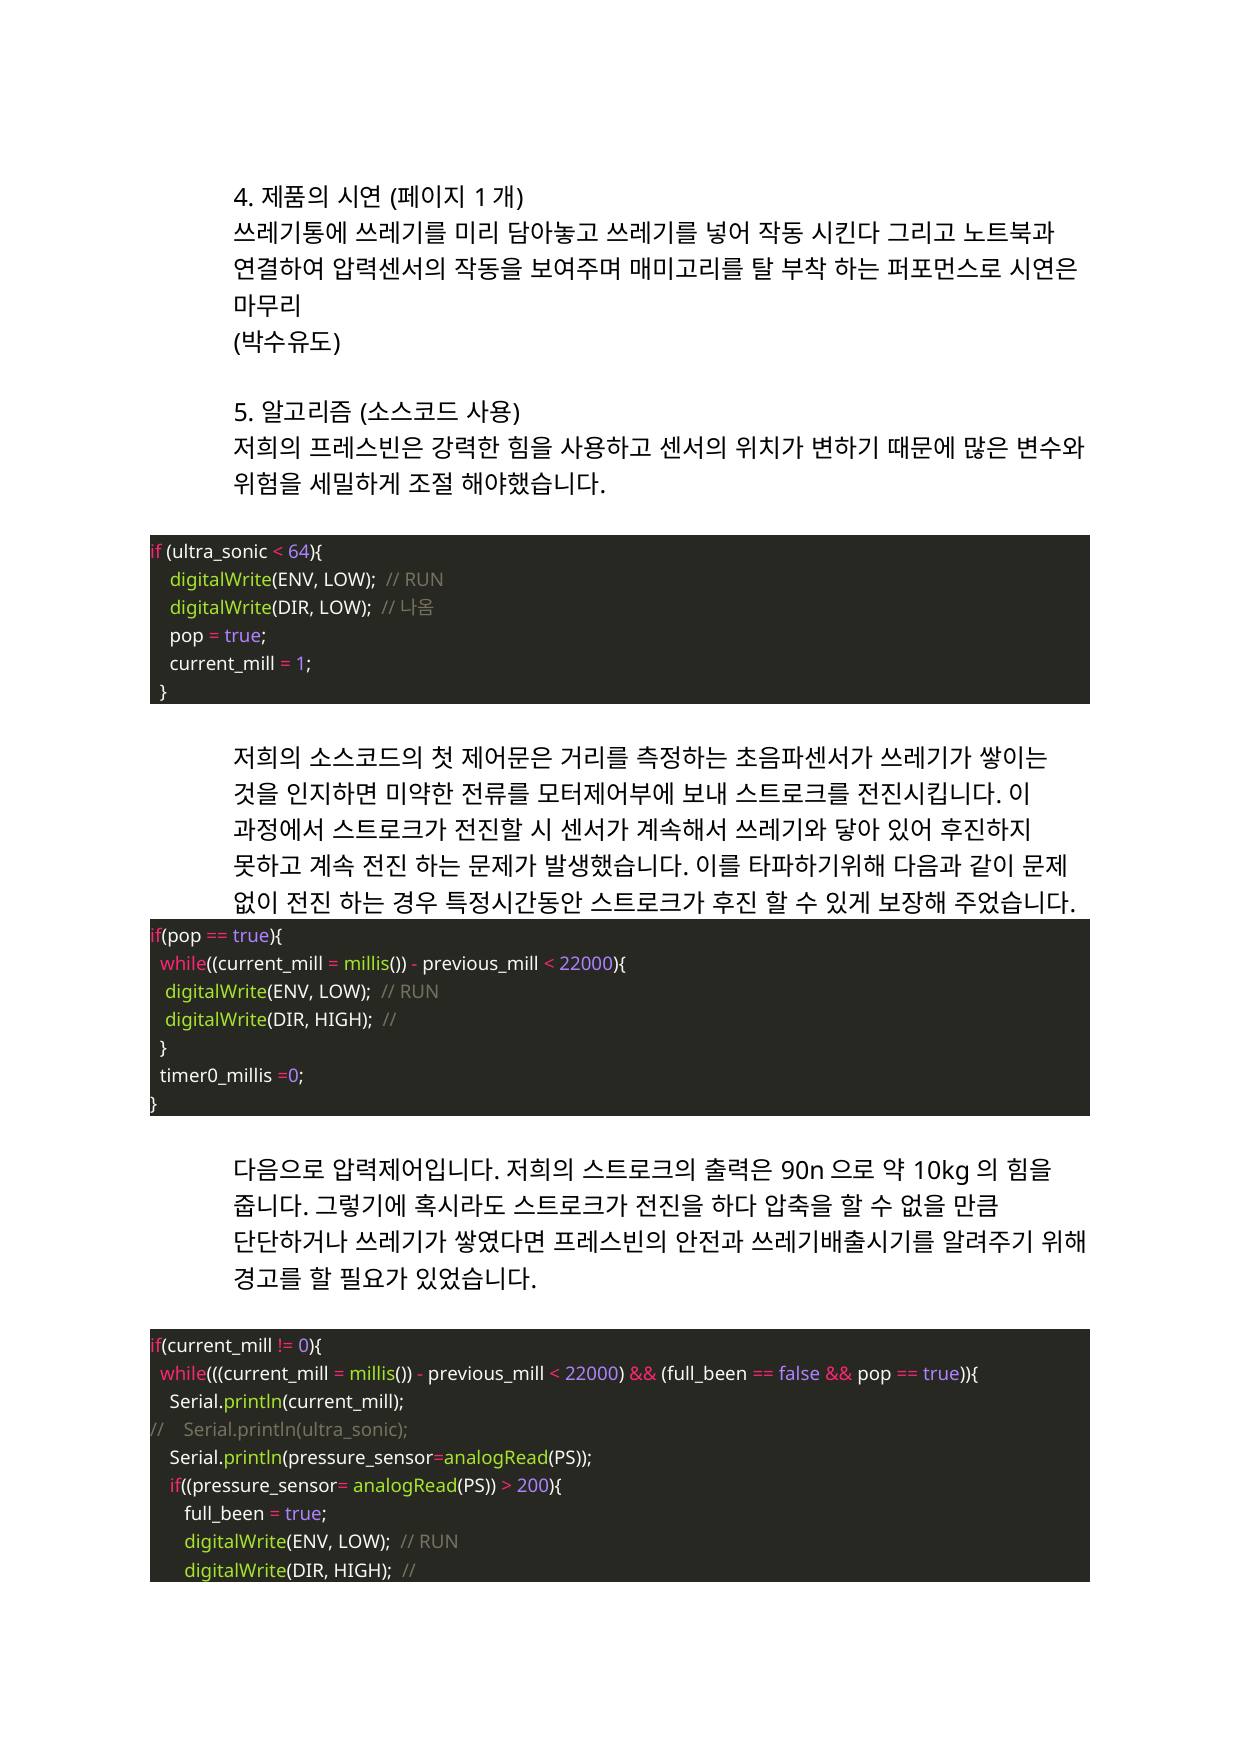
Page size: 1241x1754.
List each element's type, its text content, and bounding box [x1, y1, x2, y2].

text Serial.println(pressure_sensor=analogRead(PS)); [150, 1442, 1090, 1470]
text 쓰레기통에 쓰레기를 미리 담아놓고 쓰레기를 넣어 작동 시킨다 그리고 노트북과 연결하여 압력센서의 작동을 보여주며 매미고리를 탈 부착 하는 퍼포먼스로 시연은 마무리 [233, 213, 1090, 322]
text digitalWrite(DIR, LOW); // 나옴 [150, 592, 1090, 620]
text 저희의 프레스빈은 강력한 힘을 사용하고 센서의 위치가 변하기 때문에 많은 변수와 위험을 세밀하게 조절 해야했습니다. [233, 429, 1090, 501]
text digitalWrite(ENV, LOW); // RUN [150, 563, 1090, 592]
text if((pressure_sensor= analogRead(PS)) > 200){ [150, 1470, 1090, 1498]
text while(((current_mill = millis()) - previous_mill < 22000) && (full_been == false && pop == true)){ [150, 1357, 1090, 1386]
text (박수유도) [233, 322, 1090, 358]
text 저희의 소스코드의 첫 제어문은 거리를 측정하는 초음파센서가 쓰레기가 쌓이는 것을 인지하면 미약한 전류를 모터제어부에 보내 스트로크를 전진시킵니다. 이 과정에서 스트로크가 전진할 시 센서가 계속해서 쓰레기와 닿아 있어 후진하지 못하고 계속 전진 하는 문제가 발생했습니다. 이를 타파하기위해 다음과 같이 문제 없이 전진 하는 경우 특정시간동안 스트로크가 후진 할 수 있게 보장해 주었습니다. [233, 738, 1090, 919]
text digitalWrite(DIR, HIGH); // [150, 1004, 1090, 1032]
text } [150, 1032, 1090, 1060]
text digitalWrite(ENV, LOW); // RUN [150, 1526, 1090, 1554]
text 5. 알고리즘 (소스코드 사용) [150, 392, 1090, 429]
text digitalWrite(DIR, HIGH); // [150, 1554, 1090, 1582]
text 4. 제품의 시연 (페이지 1개) [150, 177, 1090, 213]
text if(pop == true){ [150, 919, 1090, 947]
text current_mill = 1; [150, 648, 1090, 676]
text } [150, 1088, 1090, 1116]
text } [150, 676, 1090, 704]
text Serial.println(current_mill); [150, 1386, 1090, 1414]
text while((current_mill = millis()) - previous_mill < 22000){ [150, 947, 1090, 976]
text // Serial.println(ultra_sonic); [150, 1414, 1090, 1442]
text 다음으로 압력제어입니다. 저희의 스트로크의 출력은 90n으로 약 10kg 의 힘을 줍니다. 그렇기에 혹시라도 스트로크가 전진을 하다 압축을 할 수 없을 만큼 단단하거나 쓰레기가 쌓였다면 프레스빈의 안전과 쓰레기배출시기를 알려주기 위해 경고를 할 필요가 있었습니다. [233, 1150, 1090, 1295]
text digitalWrite(ENV, LOW); // RUN [150, 976, 1090, 1004]
text pop = true; [150, 620, 1090, 648]
text timer0_millis =0; [150, 1060, 1090, 1088]
text if (ultra_sonic < 64){ [150, 535, 1090, 563]
text full_been = true; [150, 1498, 1090, 1526]
text if(current_mill != 0){ [150, 1329, 1090, 1357]
